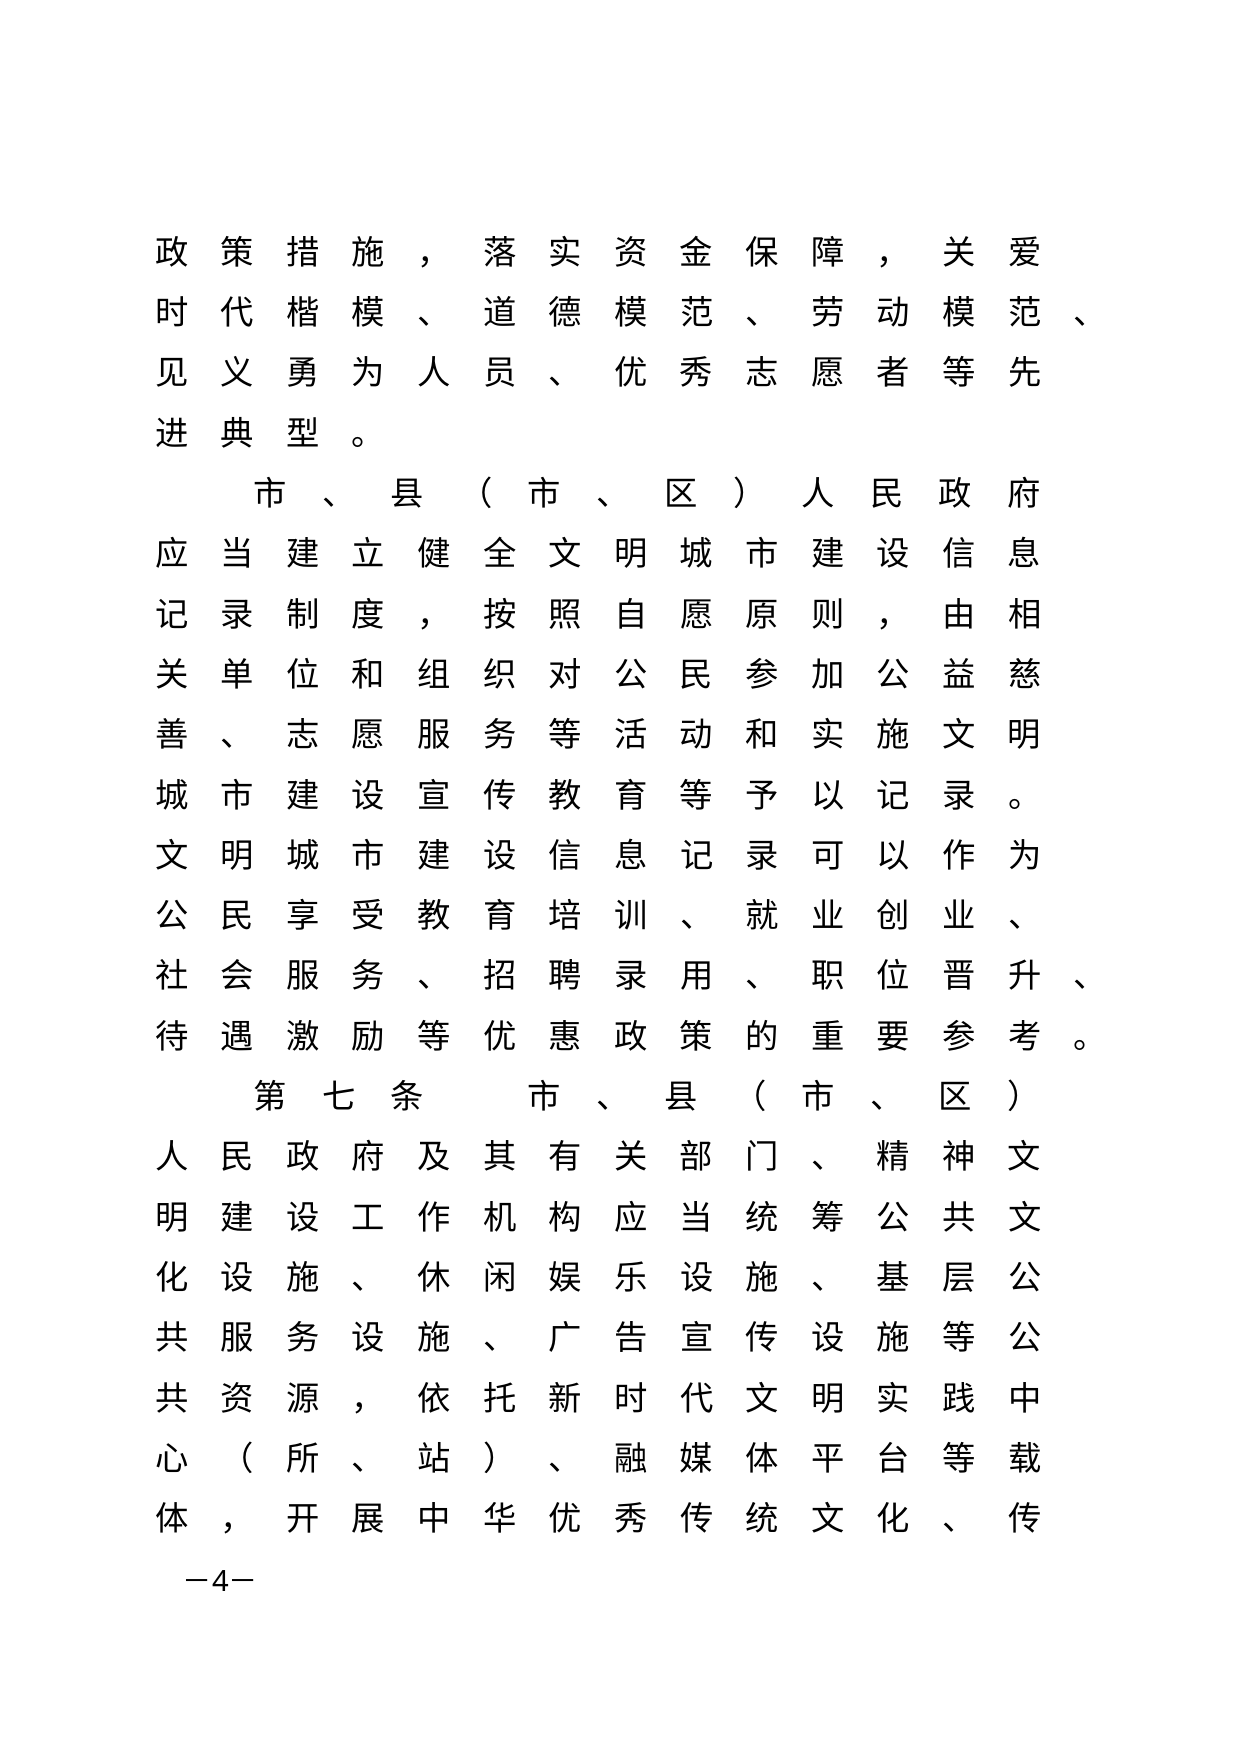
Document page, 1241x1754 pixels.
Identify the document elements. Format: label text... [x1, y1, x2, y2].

text 市、县（市、区）人民政府应当建立健全文明城市建设信息记录制度，按照自愿原则，由相关单位和组织对公民参加公益慈善、志愿服务等活动和实施文明城市建设宣传教育等予以记录。文明城市建设信息记录可以作为公民享受教育培训、就业创业、社会服务、招聘录用、职位晋升、待遇激励等优惠政策的重要参考。 [155, 461, 1073, 1064]
text 第六条 市、县（市、区）人民政府以及有关部门、精神文明建设工作机构应当建立健全文明城市建设激励保障制度，制定政策措施，落实资金保障，关爱时代楷模、道德模范、劳动模范、见义勇为人员、优秀志愿者等先进典型。 [155, 219, 1073, 461]
